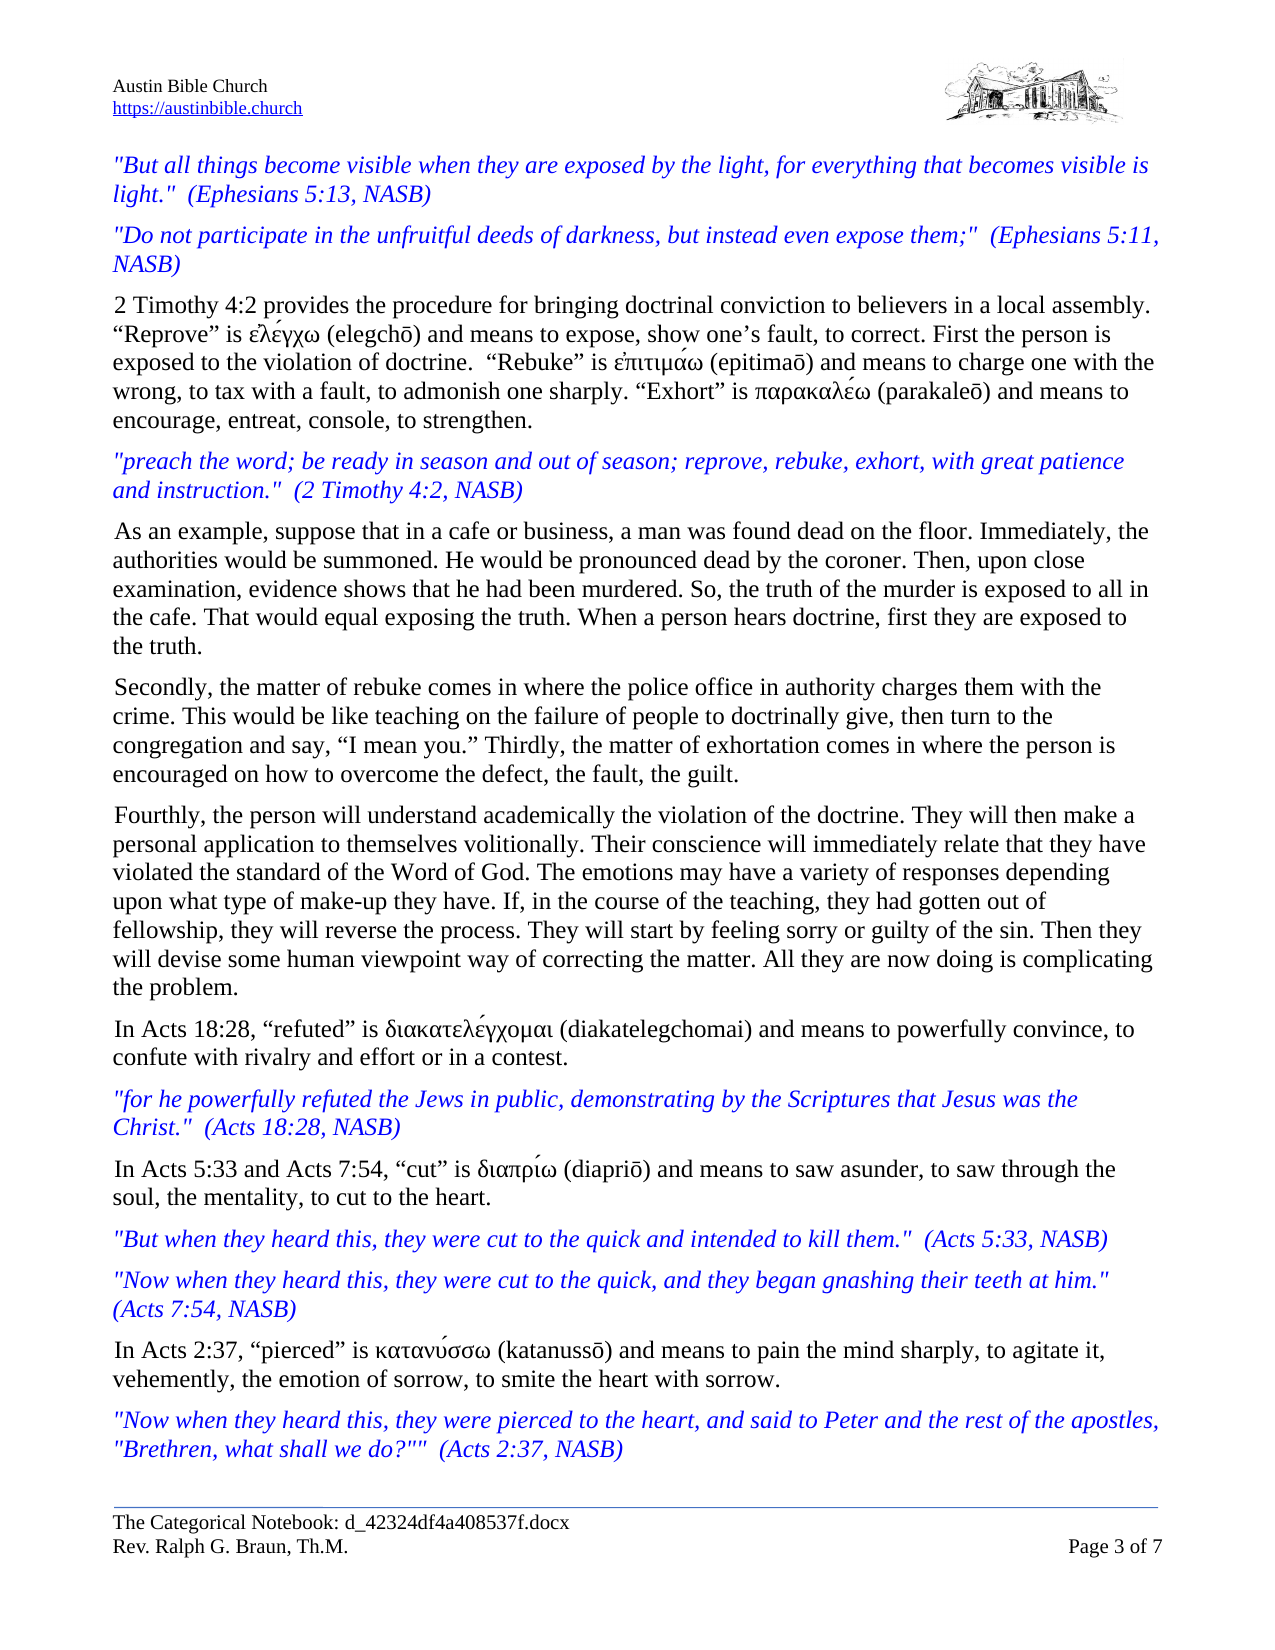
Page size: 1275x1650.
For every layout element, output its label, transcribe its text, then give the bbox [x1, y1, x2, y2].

text In Acts 18:28, “refuted” is διακατελέγχομαι (diakatelegchomai) and means to powerfully convince, to confute with rivalry and effort or in a contest. [112, 1014, 1162, 1071]
text "Now when they heard this, they were cut to the quick, and they began gnashing their teeth at him." (Acts 7:54, NASB) [112, 1265, 1162, 1322]
text "But when they heard this, they were cut to the quick and intended to kill them." (Acts 5:33, NASB) [112, 1224, 1162, 1252]
text "preach the word; be ready in season and out of season; reprove, rebuke, exhort, with great patience and instruction." (2 Timothy 4:2, NASB) [112, 446, 1162, 504]
text "But all things become visible when they are exposed by the light, for everything that becomes visible is light." (Ephesians 5:13, NASB) [112, 150, 1162, 207]
text 2 Timothy 4:2 provides the procedure for bringing doctrinal conviction to believers in a local assembly. “Reprove” is ἐλέγχω (elegchō) and means to expose, show one’s fault, to correct. First the person is exposed to the violation of doctrine. “Rebuke” is ἐπιτιμάω (epitimaō) and means to charge one with the wrong, to tax with a fault, to admonish one sharply. “Exhort” is παρακαλέω (parakaleō) and means to encourage, entreat, console, to strengthen. [112, 290, 1162, 434]
text As an example, suppose that in a cafe or business, a man was found dead on the floor. Immediately, the authorities would be summoned. He would be pronounced dead by the coroner. Then, upon close examination, evidence shows that he had been murdered. So, the truth of the murder is exposed to all in the cafe. That would equal exposing the truth. When a person hears doctrine, first they are exposed to the truth. [112, 516, 1162, 660]
text "Do not participate in the unfruitful deeds of darkness, but instead even expose them;" (Ephesians 5:11, NASB) [112, 220, 1162, 277]
text "for he powerfully refuted the Jews in public, demonstrating by the Scriptures that Jesus was the Christ." (Acts 18:28, NASB) [112, 1084, 1162, 1141]
text In Acts 5:33 and Acts 7:54, “cut” is διαπρίω (diapriō) and means to saw asunder, to saw through the soul, the mentality, to cut to the heart. [112, 1154, 1162, 1211]
text Fourthly, the person will understand academically the violation of the doctrine. They will then make a personal application to themselves volitionally. Their conscience will immediately relate that they have violated the standard of the Word of God. The emotions may have a variety of responses depending upon what type of make-up they have. If, in the course of the teaching, they had gotten out of fellowship, they will reverse the process. They will start by feeling sorry or guilty of the sin. Then they will devise some human viewpoint way of correcting the matter. All they are now doing is complicating the problem. [112, 800, 1162, 1001]
picture [944, 58, 1124, 125]
text In Acts 2:37, “pierced” is κατανύσσω (katanussō) and means to pain the mind sharply, to agitate it, vehemently, the emotion of sorrow, to smite the heart with sorrow. [112, 1335, 1162, 1392]
text Secondly, the matter of rebuke comes in where the police office in authority charges them with the crime. This would be like teaching on the failure of people to doctrinally give, then turn to the congregation and say, “I mean you.” Thirdly, the matter of exhortation comes in where the person is encouraged on how to overcome the defect, the fault, the guilt. [112, 672, 1162, 787]
text "Now when they heard this, they were pierced to the heart, and said to Peter and the rest of the apostles, "Brethren, what shall we do?"" (Acts 2:37, NASB) [112, 1405, 1162, 1462]
